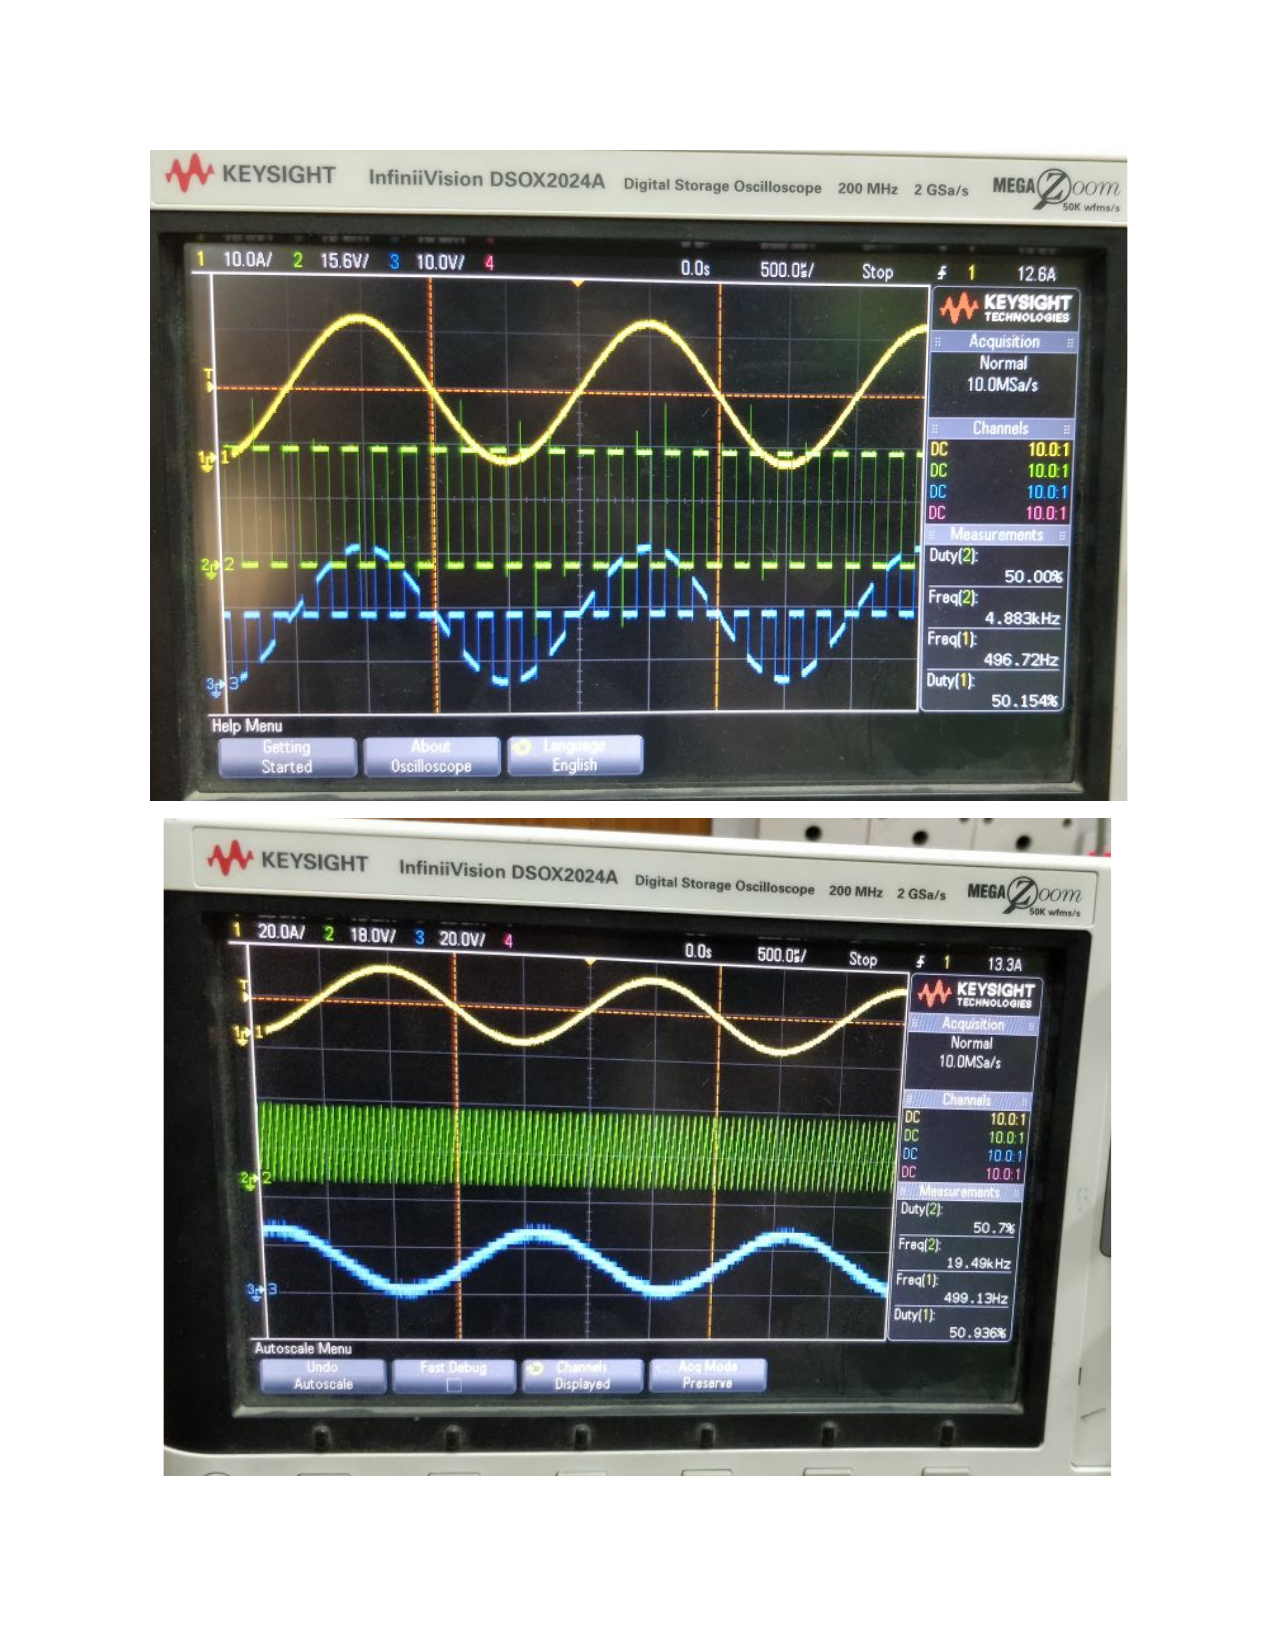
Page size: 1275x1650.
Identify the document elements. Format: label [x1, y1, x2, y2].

picture [150, 150, 1128, 801]
picture [163, 818, 1112, 1476]
